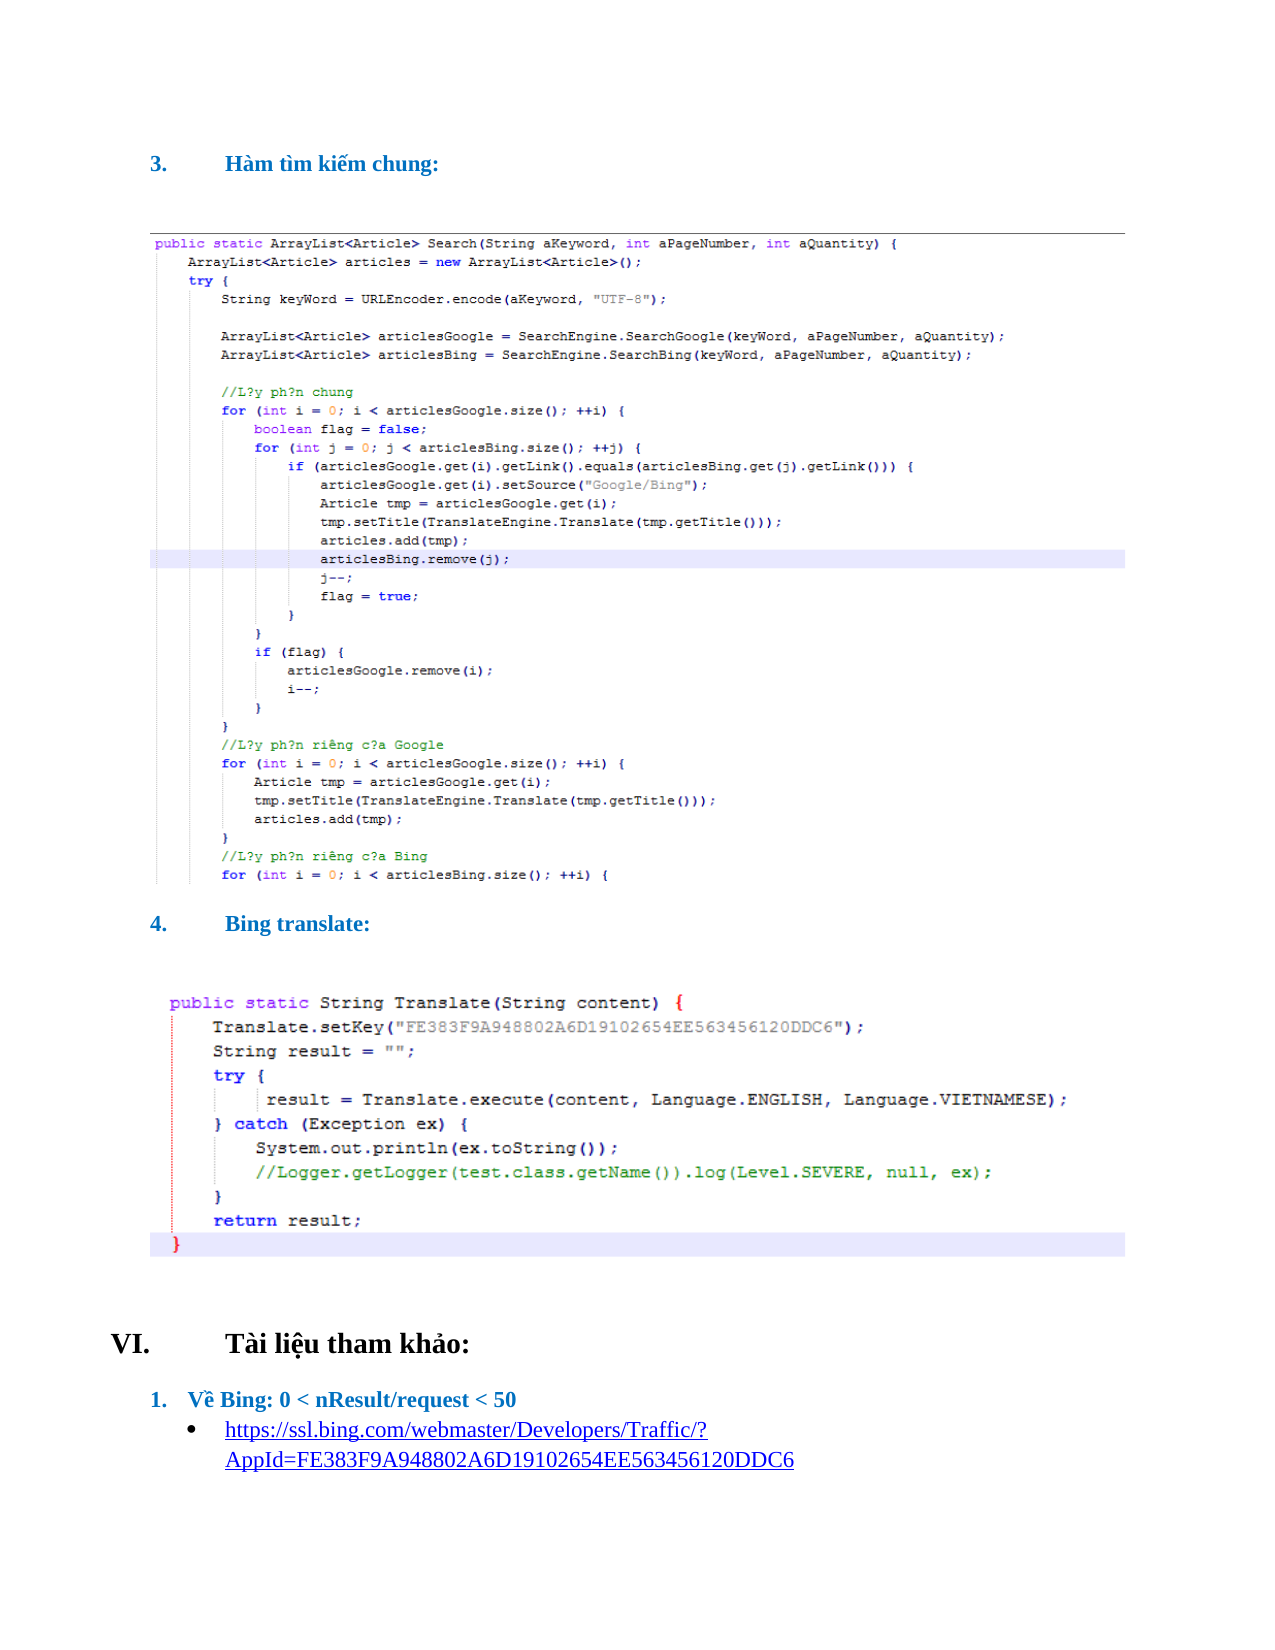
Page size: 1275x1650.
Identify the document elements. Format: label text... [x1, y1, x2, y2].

picture [150, 233, 1125, 885]
subtitle Bing translate: [150, 910, 1125, 936]
subtitle Về Bing: 0 < nResult/request < 50 [150, 1386, 1125, 1412]
subtitle Hàm tìm kiếm chung: [150, 150, 1125, 176]
subtitle Tài liệu tham khảo: [150, 1326, 1125, 1360]
list https://ssl.bing.com/webmaster/Developers/Traffic/?AppId=FE383F9A948802A6D19102654EE563456120DDC6 [187, 1416, 1125, 1473]
picture [150, 992, 1125, 1273]
